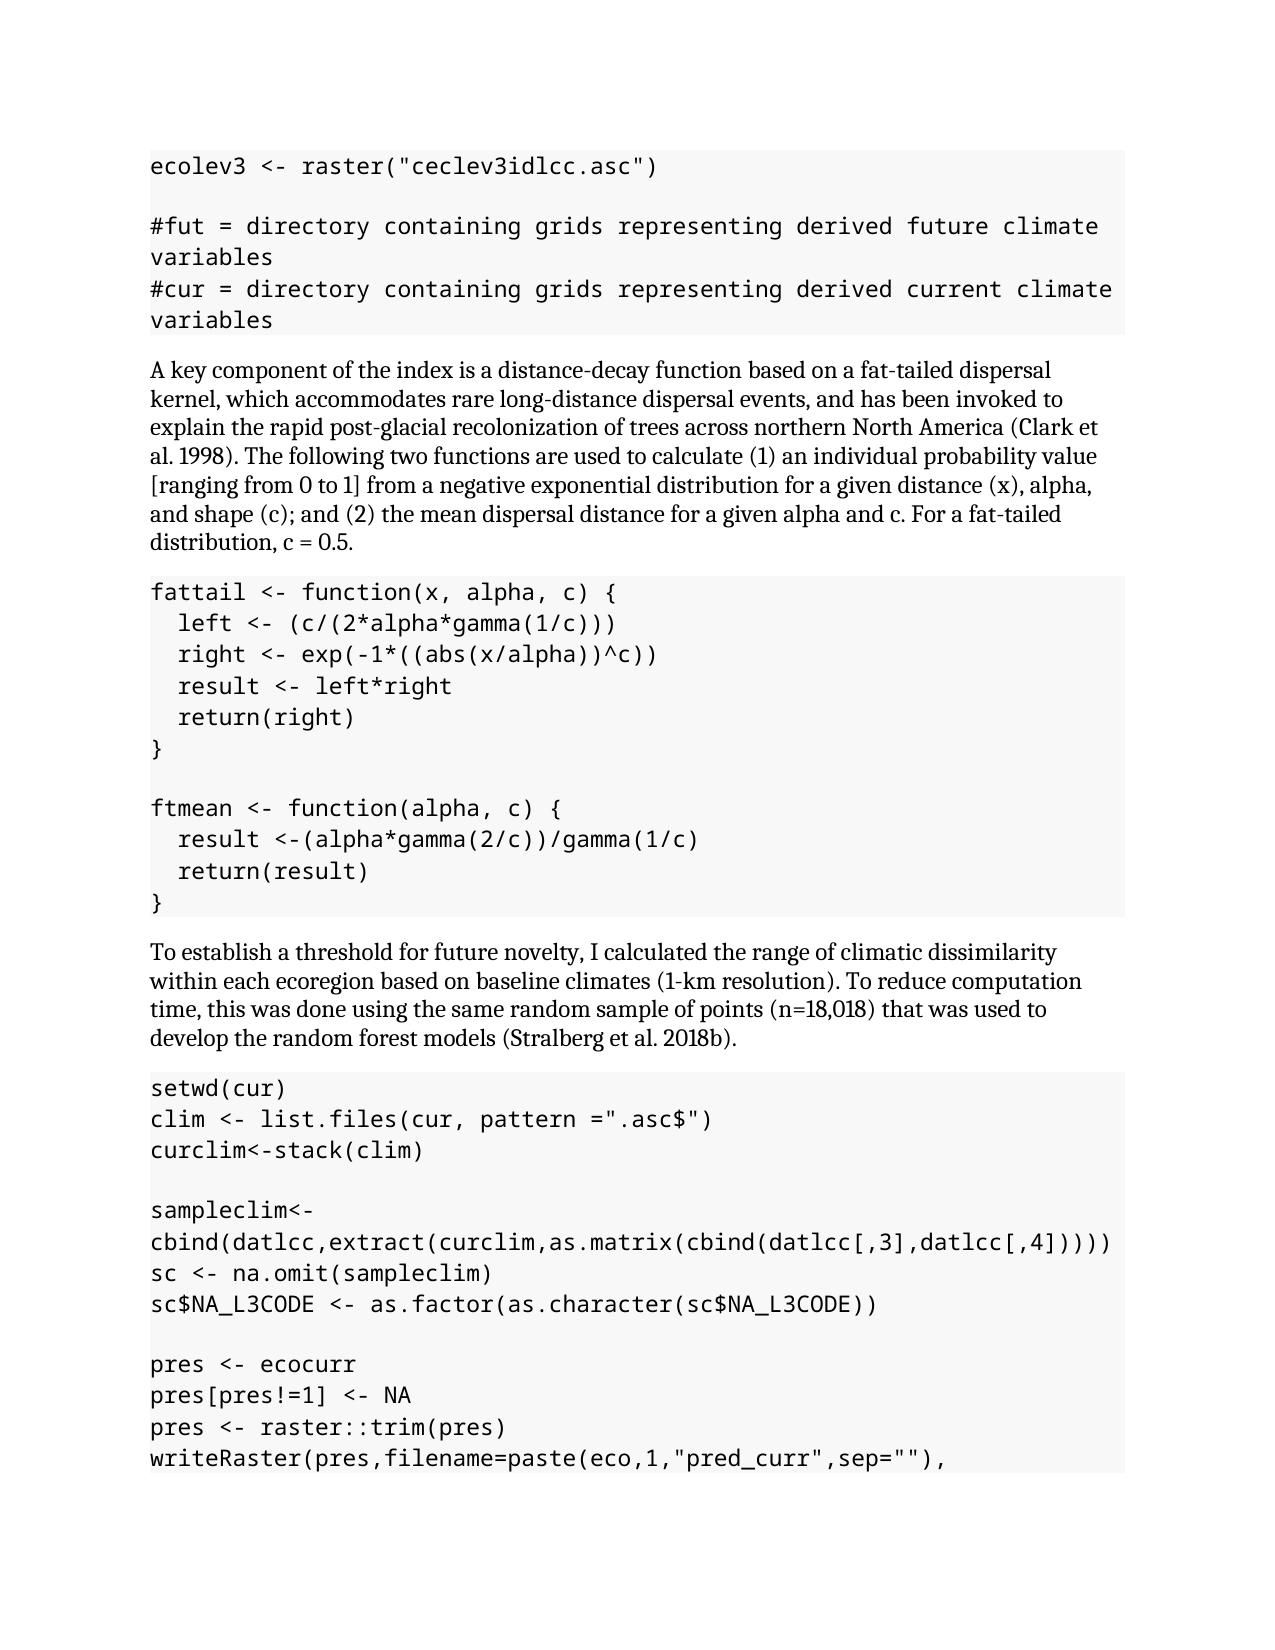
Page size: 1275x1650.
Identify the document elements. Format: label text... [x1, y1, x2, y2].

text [150, 150, 1125, 335]
text To establish a threshold for future novelty, I calculated the range of climatic dissimilarity within each ecoregion based on baseline climates (1-km resolution). To reduce computation time, this was done using the same random sample of points (n=18,018) that was used to develop the random forest models (Stralberg et al. 2018b). [150, 938, 1125, 1053]
text A key component of the index is a distance-decay function based on a fat-tailed dispersal kernel, which accommodates rare long-distance dispersal events, and has been invoked to explain the rapid post-glacial recolonization of trees across northern North America (Clark et al. 1998). The following two functions are used to calculate (1) an individual probability value [ranging from 0 to 1] from a negative exponential distribution for a given distance (x), alpha, and shape (c); and (2) the mean dispersal distance for a given alpha and c. For a fat-tailed distribution, c = 0.5. [150, 356, 1125, 557]
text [150, 1072, 1125, 1473]
text fattail <- function(x, alpha, c) { left <- (c/(2*alpha*gamma(1/c))) right <- exp(-1*((abs(x/alpha))^c)) result <- left*right return(right) } ftmean <- function(alpha, c) { result <-(alpha*gamma(2/c))/gamma(1/c) return(result) } [150, 576, 1125, 917]
